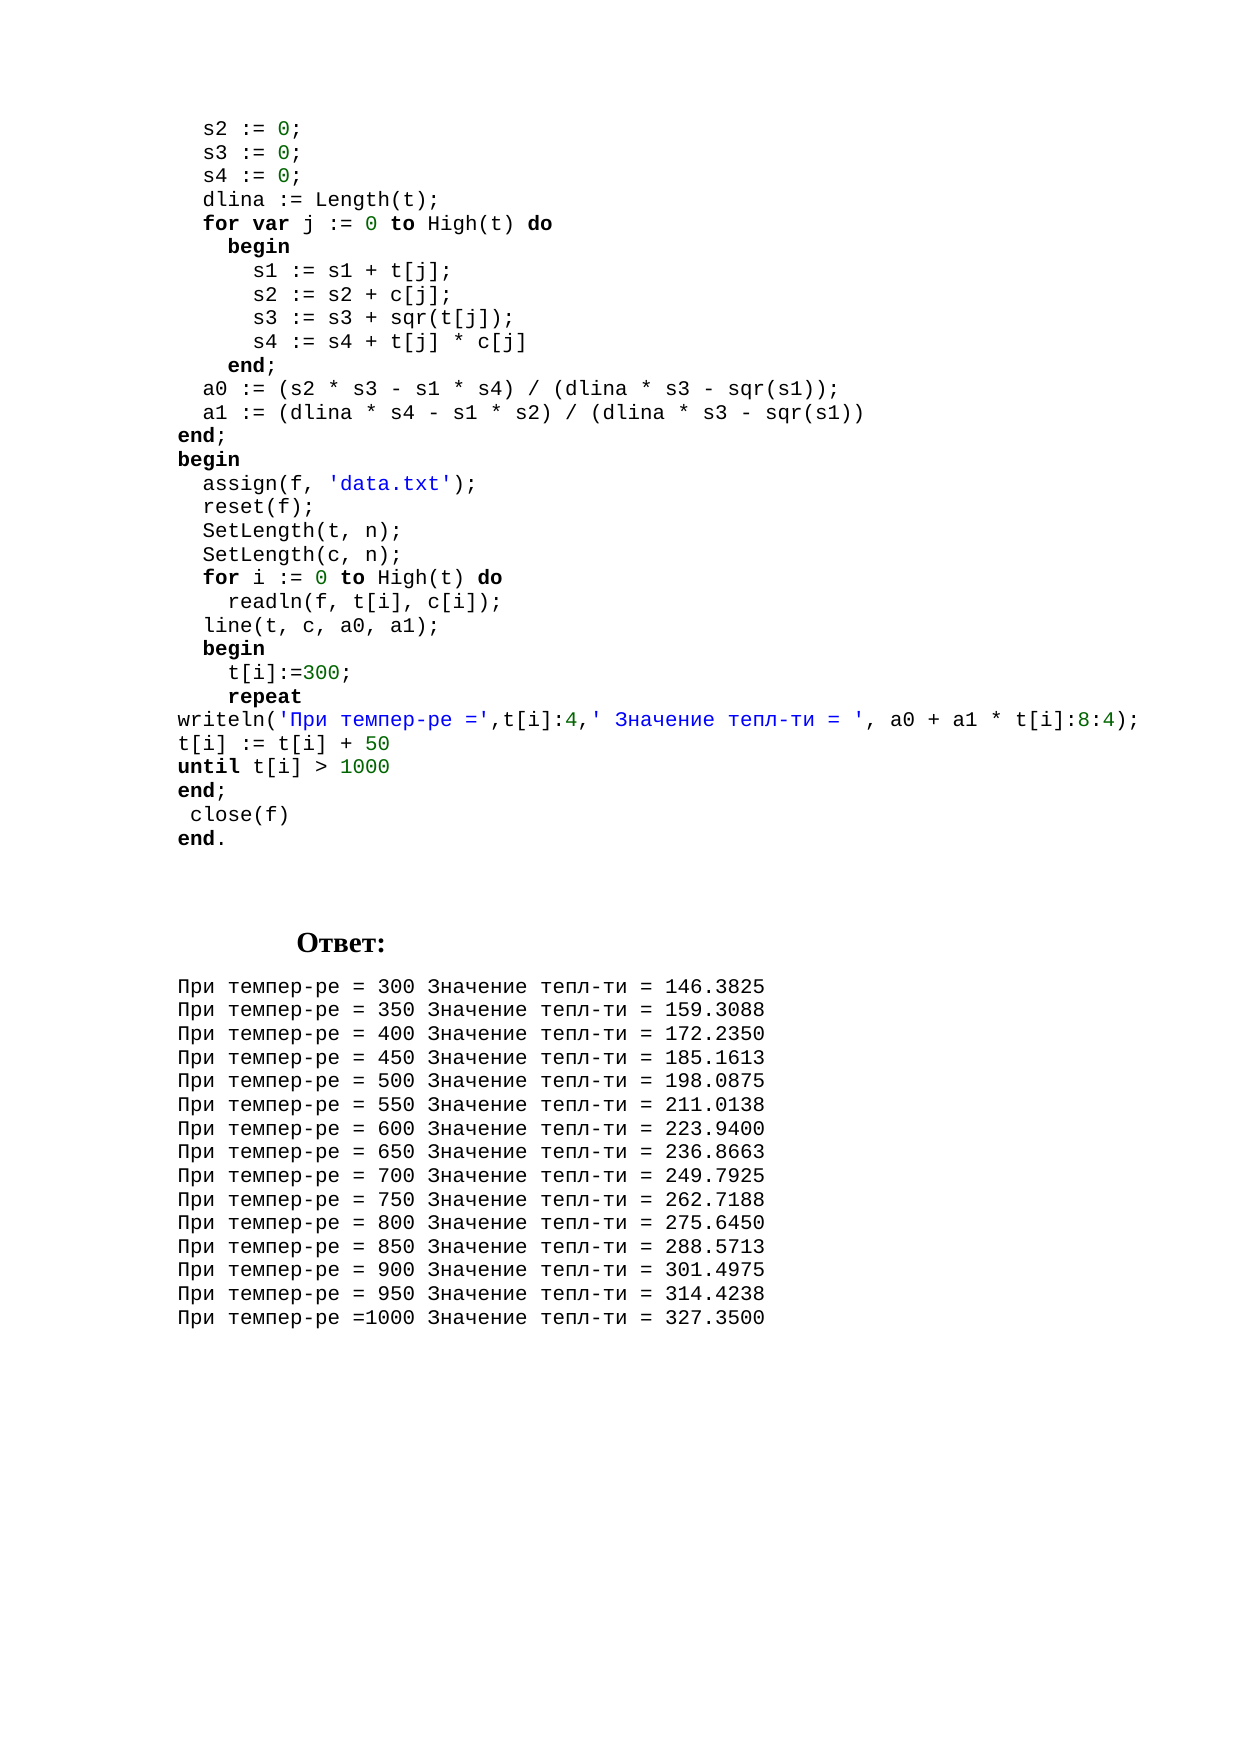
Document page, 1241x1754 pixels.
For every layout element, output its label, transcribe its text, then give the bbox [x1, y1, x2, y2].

text При темпер-ре = 550 Значение тепл-ти = 211.0138 [177, 1094, 1152, 1118]
text При темпер-ре = 800 Значение тепл-ти = 275.6450 [177, 1212, 1152, 1236]
text При темпер-ре = 850 Значение тепл-ти = 288.5713 [177, 1236, 1152, 1259]
text При темпер-ре = 300 Значение тепл-ти = 146.3825 [177, 976, 1152, 999]
text При темпер-ре = 600 Значение тепл-ти = 223.9400 [177, 1118, 1152, 1141]
text close(f) [177, 804, 1152, 827]
text SetLength(c, n); [177, 544, 1152, 567]
text a0 := (s2 * s3 - s1 * s4) / (dlina * s3 - sqr(s1)); [177, 378, 1152, 402]
text При темпер-ре = 950 Значение тепл-ти = 314.4238 [177, 1283, 1152, 1307]
text SetLength(t, n); [177, 520, 1152, 544]
list Ответ: [296, 925, 1152, 959]
text При темпер-ре = 350 Значение тепл-ти = 159.3088 [177, 999, 1152, 1023]
text begin [177, 449, 1152, 473]
text s3 := 0; [177, 142, 1152, 165]
text begin [177, 236, 1152, 260]
text end; [177, 426, 1152, 449]
text for i := 0 to High(t) do [177, 567, 1152, 591]
text repeat [177, 686, 1152, 709]
text a1 := (dlina * s4 - s1 * s2) / (dlina * s3 - sqr(s1)) [177, 402, 1152, 426]
text При темпер-ре = 500 Значение тепл-ти = 198.0875 [177, 1070, 1152, 1094]
text s2 := 0; [177, 118, 1152, 142]
text reset(f); [177, 496, 1152, 520]
text dlina := Length(t); [177, 189, 1152, 213]
text s2 := s2 + c[j]; [177, 284, 1152, 307]
text assign(f, 'data.txt'); [177, 473, 1152, 496]
text При темпер-ре = 900 Значение тепл-ти = 301.4975 [177, 1259, 1152, 1283]
text begin [177, 638, 1152, 662]
text readln(f, t[i], c[i]); [177, 591, 1152, 615]
text t[i]:=300; [177, 662, 1152, 686]
text s1 := s1 + t[j]; [177, 260, 1152, 284]
text line(t, c, a0, a1); [177, 615, 1152, 638]
text При темпер-ре = 700 Значение тепл-ти = 249.7925 [177, 1165, 1152, 1188]
text s4 := s4 + t[j] * c[j] [177, 331, 1152, 354]
text until t[i] > 1000 [177, 757, 1152, 780]
text При темпер-ре = 450 Значение тепл-ти = 185.1613 [177, 1047, 1152, 1070]
text При темпер-ре = 400 Значение тепл-ти = 172.2350 [177, 1023, 1152, 1047]
text t[i] := t[i] + 50 [177, 733, 1152, 757]
text При темпер-ре = 650 Значение тепл-ти = 236.8663 [177, 1141, 1152, 1165]
text s4 := 0; [177, 165, 1152, 189]
text При темпер-ре =1000 Значение тепл-ти = 327.3500 [177, 1307, 1152, 1330]
text for var j := 0 to High(t) do [177, 213, 1152, 236]
text При темпер-ре = 750 Значение тепл-ти = 262.7188 [177, 1188, 1152, 1212]
text end; [177, 780, 1152, 804]
text end. [177, 827, 1152, 851]
text s3 := s3 + sqr(t[j]); [177, 307, 1152, 331]
text end; [177, 354, 1152, 378]
text writeln('При темпер-ре =',t[i]:4,' Значение тепл-ти = ', a0 + a1 * t[i]:8:4); [177, 709, 1152, 733]
